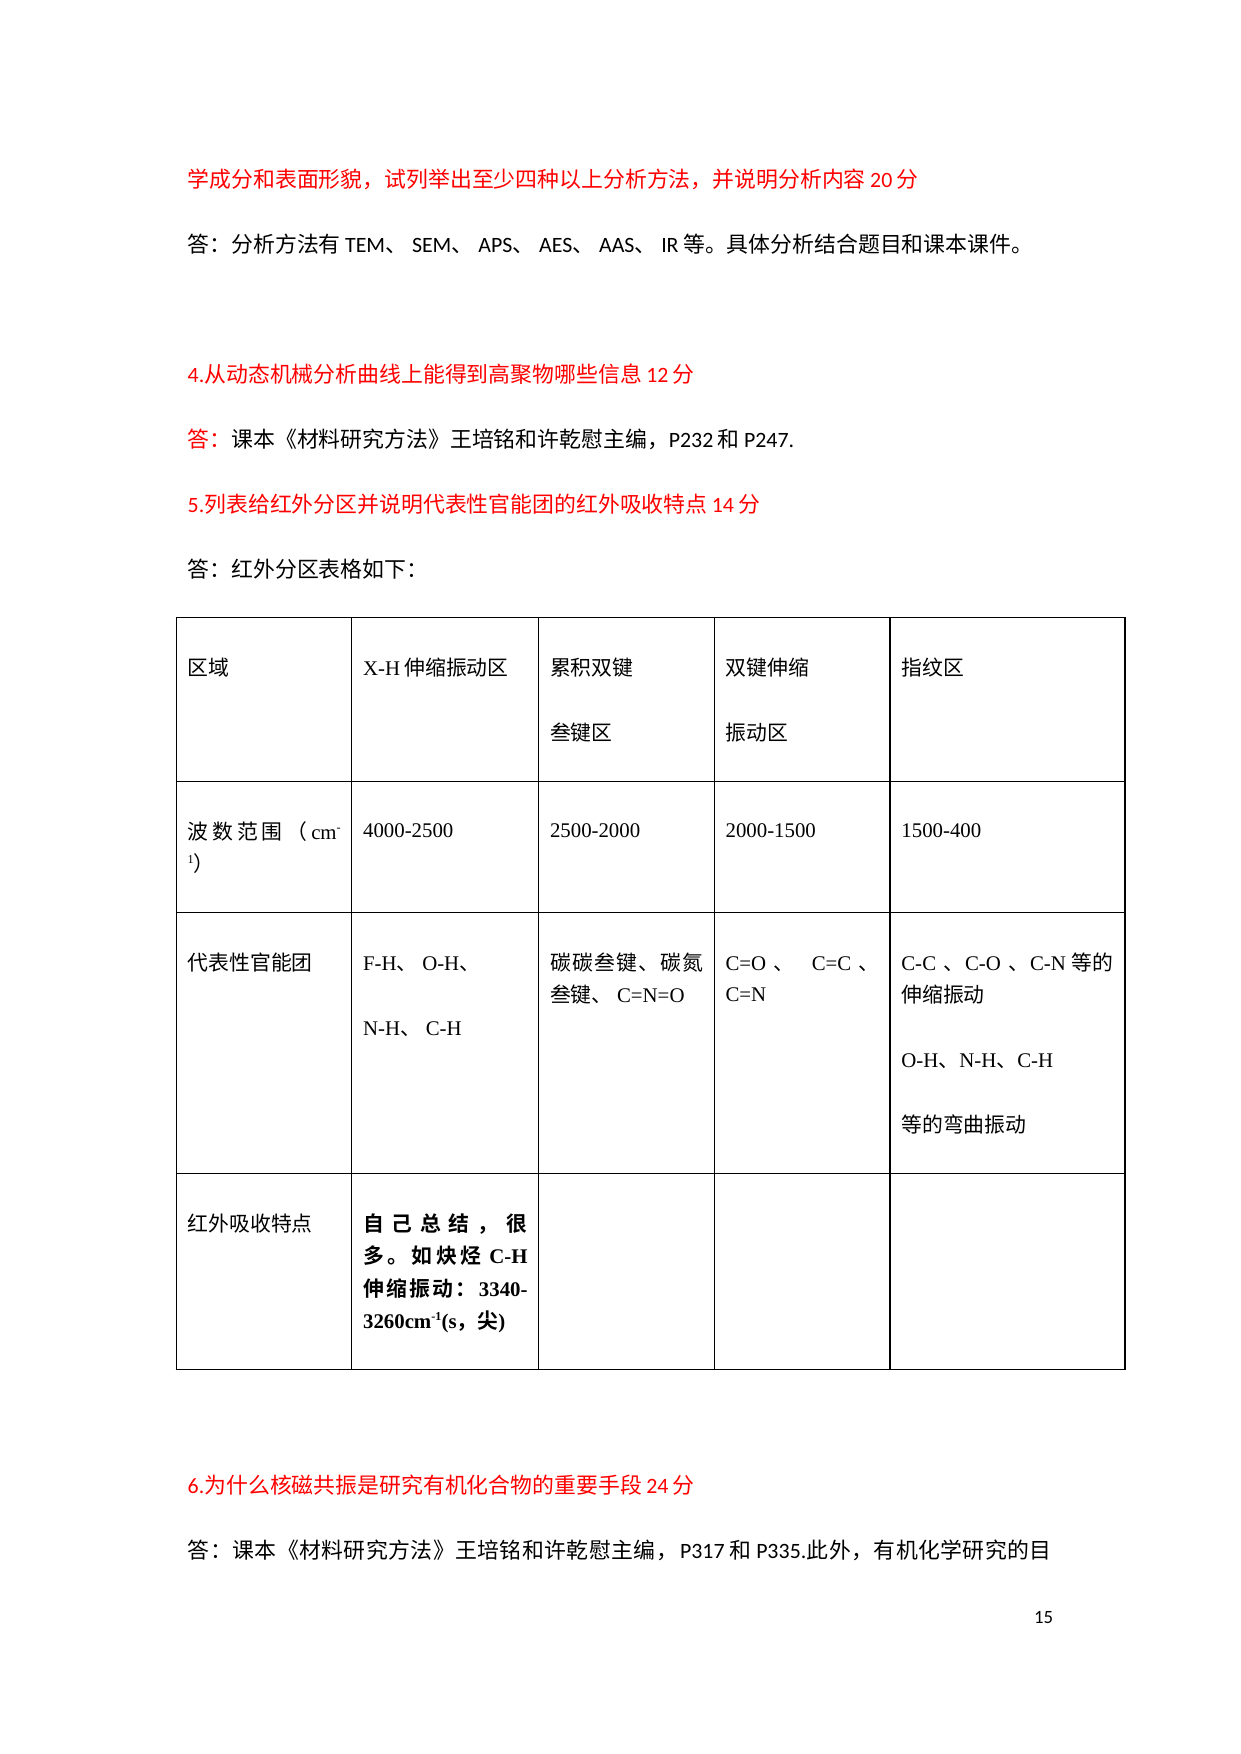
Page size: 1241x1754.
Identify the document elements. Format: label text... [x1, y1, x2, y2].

table_cell 自己总结，很多。如炔烃C-H伸缩振动：3340-3260cm-1(s，尖) [352, 1174, 538, 1369]
table_cell 碳碳叁键、碳氮叁键、 C=N=O [539, 913, 714, 1173]
table_cell C=O、 C=C、 C=N [715, 913, 889, 1173]
table_cell 代表性官能团 [177, 913, 351, 1173]
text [187, 162, 1053, 194]
table_header X-H伸缩振动区 [352, 618, 538, 781]
table_cell F-H、 O-H、 N-H、 C-H [352, 913, 538, 1173]
text 6.为什么核磁共振是研究有机化合物的重要手段24分 [187, 1467, 1053, 1500]
table_cell 2500-2000 [539, 782, 714, 912]
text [187, 1532, 1053, 1565]
table_cell 红外吸收特点 [177, 1174, 351, 1369]
table_header 指纹区 [891, 618, 1124, 781]
text 4.从动态机械分析曲线上能得到高聚物哪些信息12分 [187, 357, 1053, 389]
text 答：红外分区表格如下： [187, 552, 1053, 584]
table_cell [539, 1174, 714, 1369]
table_cell 波数范围（cm-1） [177, 782, 351, 912]
table_header 区域 [177, 618, 351, 781]
table_header 累积双键 叁键区 [539, 618, 714, 781]
table_cell [891, 1174, 1124, 1369]
table_cell 2000-1500 [715, 782, 889, 912]
table_cell [715, 1174, 889, 1369]
table_cell 4000-2500 [352, 782, 538, 912]
table_header 双键伸缩 振动区 [715, 618, 889, 781]
table_cell 1500-400 [891, 782, 1124, 912]
table_cell C-C 、C-O 、C-N等的伸缩振动 O-H、N-H、C-H 等的弯曲振动 [891, 913, 1124, 1173]
text 答：课本《材料研究方法》王培铭和许乾慰主编，P232和P247. [187, 422, 1053, 454]
text 答：分析方法有TEM、 SEM、 APS、 AES、 AAS、 IR等。具体分析结合题目和课本课件。 [187, 227, 1053, 259]
text 5.列表给红外分区并说明代表性官能团的红外吸收特点14分 [187, 487, 1053, 519]
